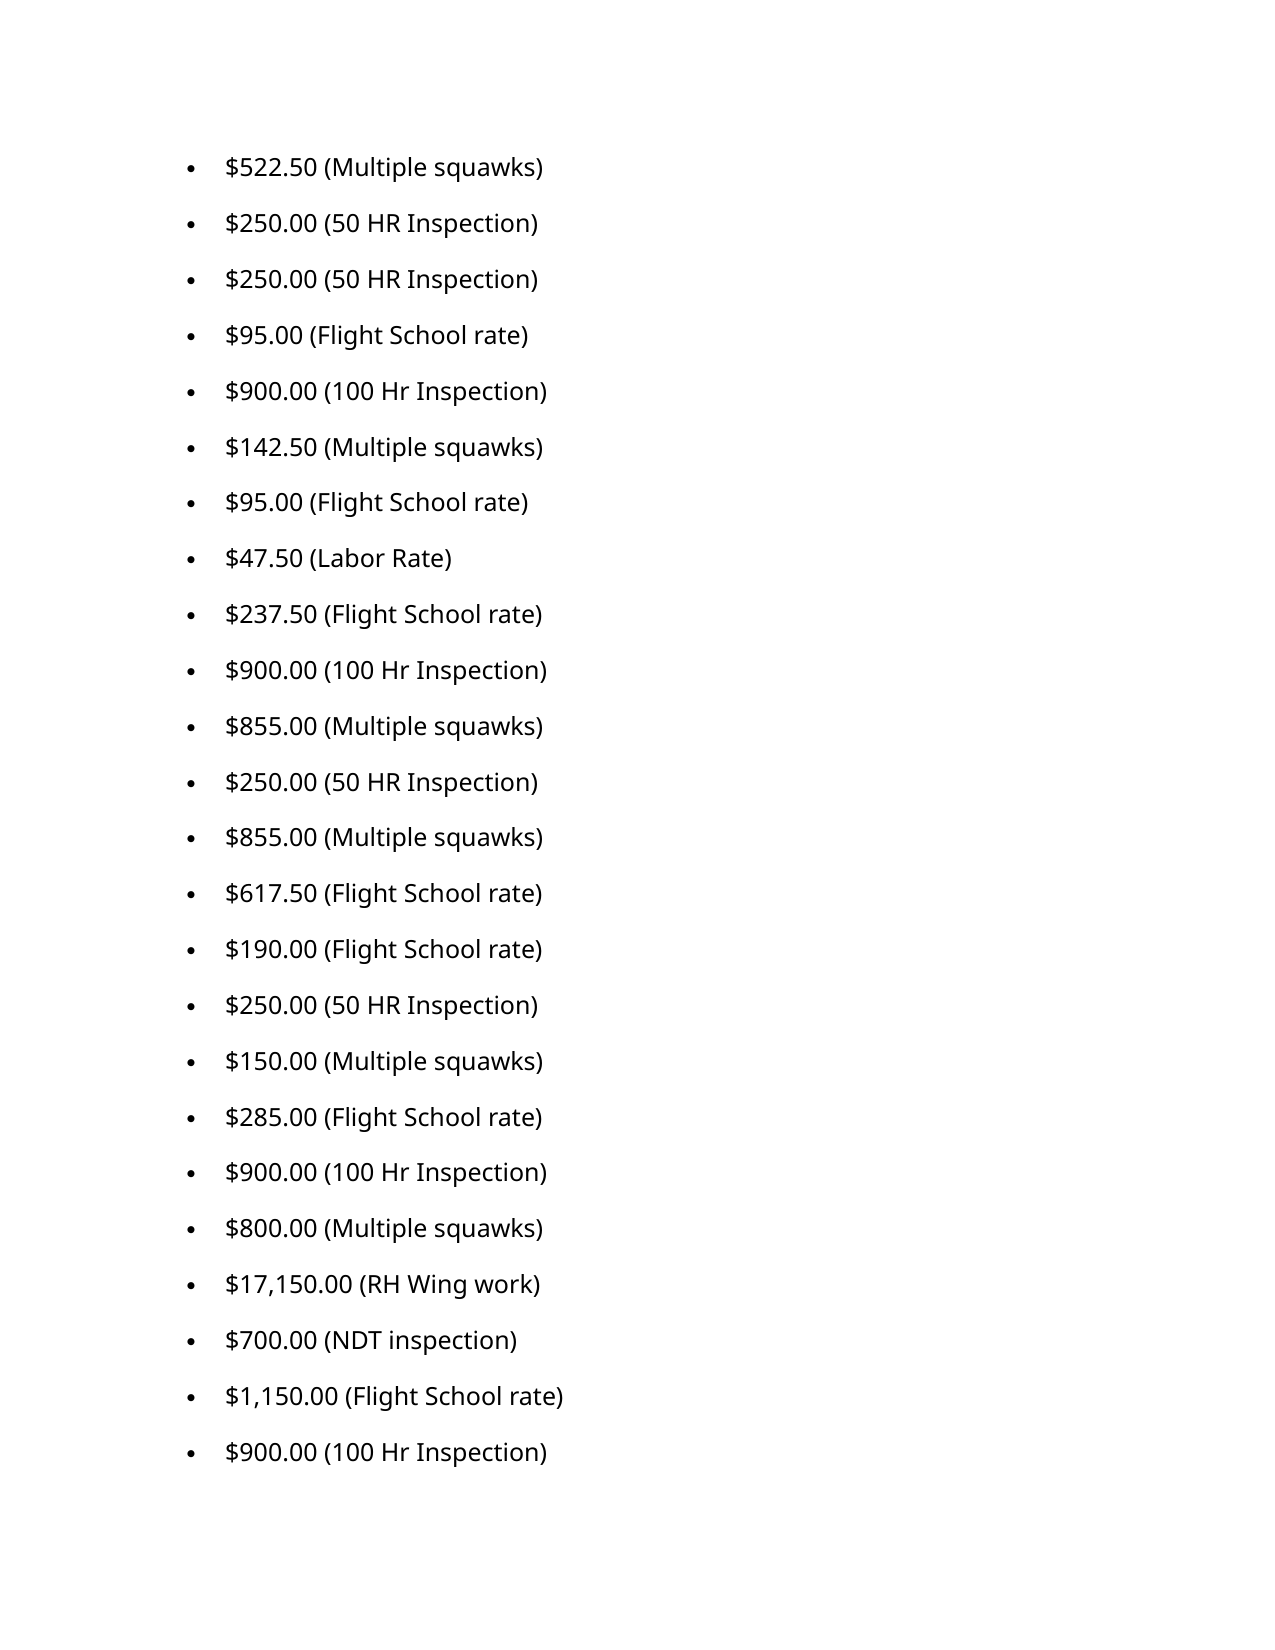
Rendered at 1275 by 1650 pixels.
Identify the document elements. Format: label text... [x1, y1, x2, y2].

list $95.00 (Flight School rate) [187, 485, 1125, 519]
list $250.00 (50 HR Inspection) [187, 206, 1125, 240]
list $47.50 (Labor Rate) [187, 541, 1125, 575]
list $1,150.00 (Flight School rate) [187, 1378, 1125, 1412]
list $150.00 (Multiple squawks) [187, 1043, 1125, 1077]
list $250.00 (50 HR Inspection) [187, 987, 1125, 1022]
list $142.50 (Multiple squawks) [187, 429, 1125, 463]
list $900.00 (100 Hr Inspection) [187, 652, 1125, 687]
list $855.00 (Multiple squawks) [187, 708, 1125, 742]
list $617.50 (Flight School rate) [187, 876, 1125, 910]
list $700.00 (NDT inspection) [187, 1322, 1125, 1357]
list $800.00 (Multiple squawks) [187, 1211, 1125, 1245]
list $855.00 (Multiple squawks) [187, 820, 1125, 854]
list $237.50 (Flight School rate) [187, 597, 1125, 631]
list $522.50 (Multiple squawks) [187, 150, 1125, 184]
list $285.00 (Flight School rate) [187, 1099, 1125, 1133]
list $17,150.00 (RH Wing work) [187, 1267, 1125, 1301]
list $95.00 (Flight School rate) [187, 317, 1125, 352]
list $250.00 (50 HR Inspection) [187, 764, 1125, 798]
list $900.00 (100 Hr Inspection) [187, 373, 1125, 407]
list $250.00 (50 HR Inspection) [187, 262, 1125, 296]
list $900.00 (100 Hr Inspection) [187, 1434, 1125, 1468]
list $900.00 (100 Hr Inspection) [187, 1155, 1125, 1189]
list $190.00 (Flight School rate) [187, 932, 1125, 966]
